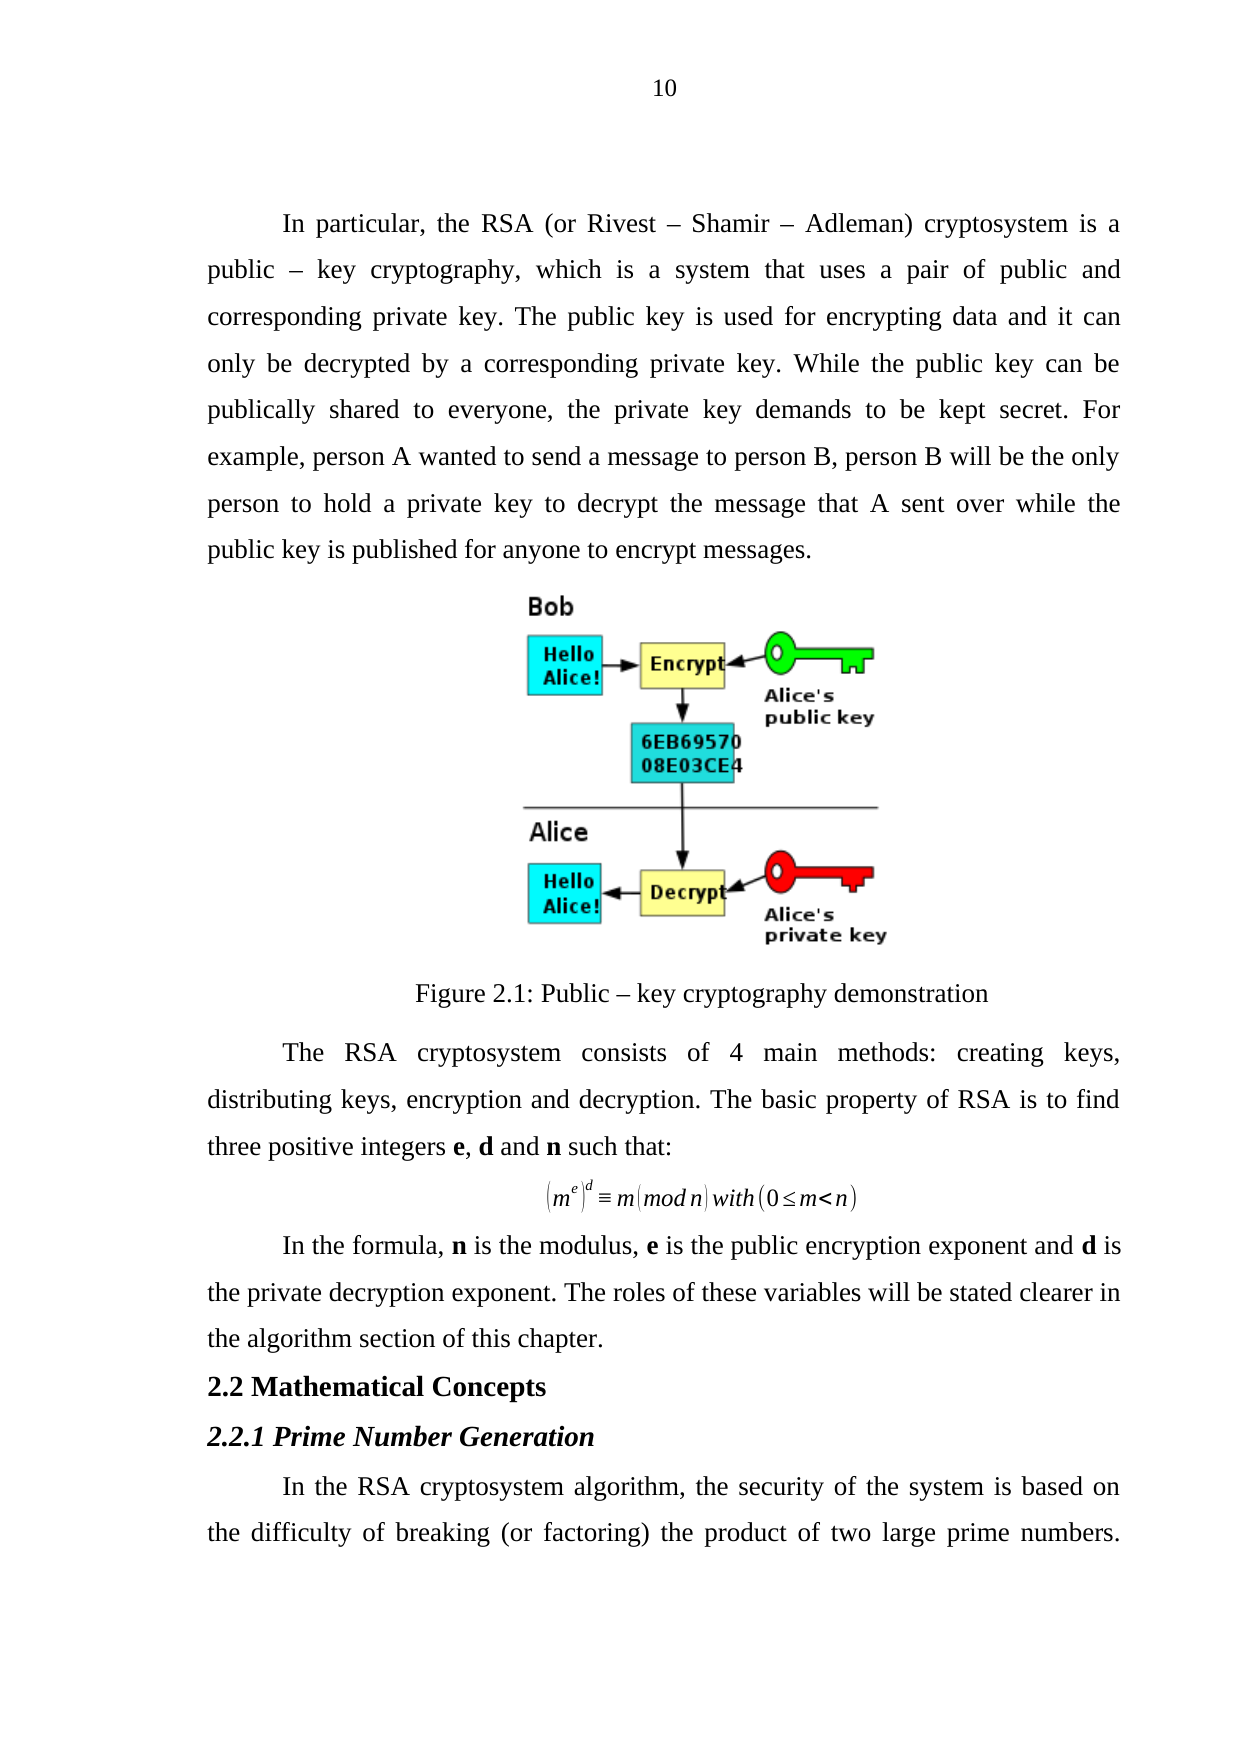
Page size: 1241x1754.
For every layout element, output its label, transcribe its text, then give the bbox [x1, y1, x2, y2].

text Figure 2.1: Public – key cryptography demonstration [207, 977, 1122, 1008]
text 2.2.1 Prime Number Generation [207, 1419, 1122, 1453]
text 2.2 Mathematical Concepts [207, 1369, 1122, 1402]
text The RSA cryptosystem consists of 4 main methods: creating keys, distributing keys, encryption and decryption. The basic property of RSA is to find three positive integers e, d and n such that: [207, 1036, 1122, 1161]
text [207, 1469, 1122, 1547]
text In the formula, n is the modulus, e is the public encryption exponent and d is the private decryption exponent. The roles of these variables will be stated clearer in the algorithm section of this chapter. [207, 1229, 1122, 1353]
text In particular, the RSA (or Rivest – Shamir – Adleman) cryptosystem is a public – key cryptography, which is a system that uses a pair of public and corresponding private key. The public key is used for encrypting data and it can only be decrypted by a corresponding private key. While the public key can be publically shared to everyone, the private key demands to be kept secret. For example, person A wanted to send a message to person B, person B will be the only person to hold a private key to decrypt the message that A sent over while the public key is published for anyone to encrypt messages. [207, 207, 1122, 565]
picture [506, 580, 898, 962]
